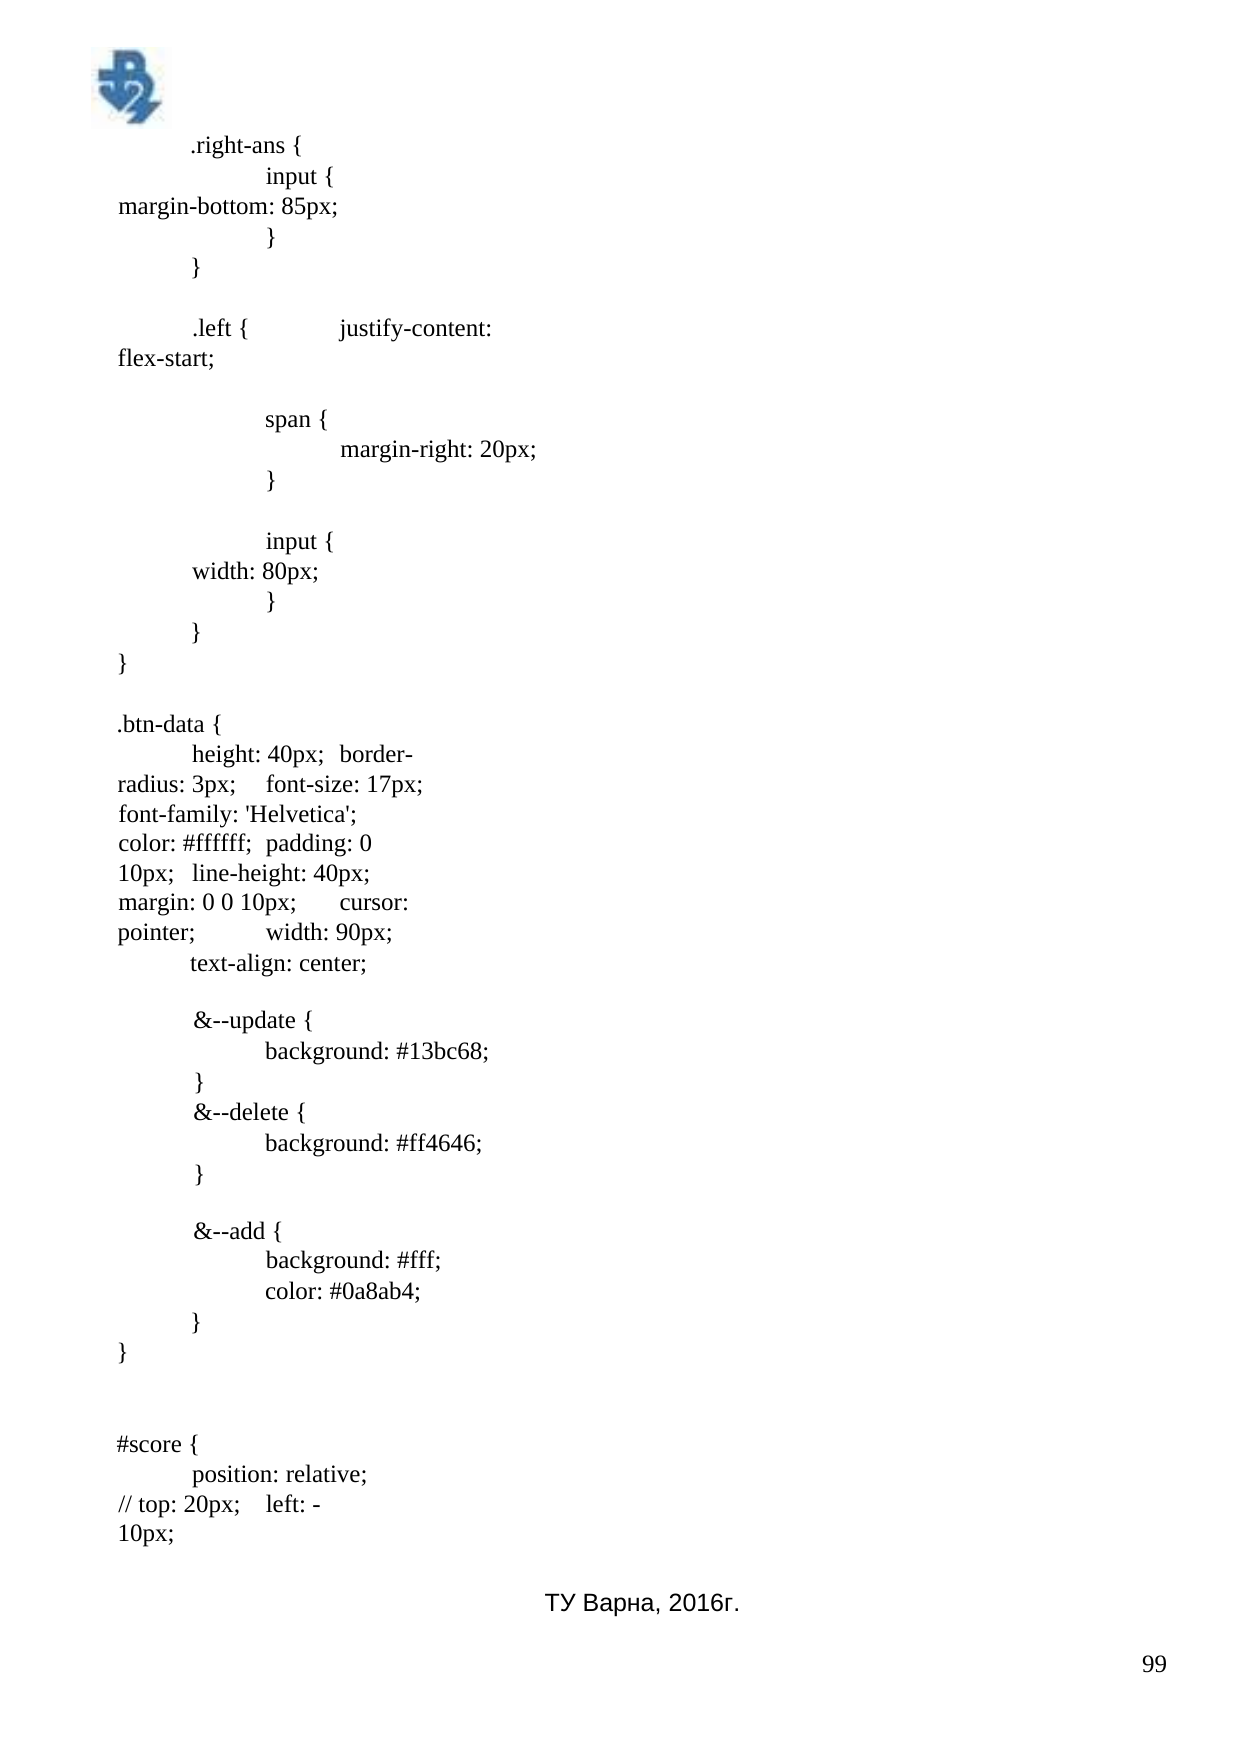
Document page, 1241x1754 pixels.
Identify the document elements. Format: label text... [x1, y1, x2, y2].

text &--add { background: #fff; [193, 1216, 443, 1274]
text margin-right: 20px; [116, 434, 1186, 463]
text &--delete { [193, 1097, 1184, 1126]
text } [116, 465, 1186, 494]
text color: #0a8ab4; [116, 1276, 1186, 1305]
text } [193, 1159, 1184, 1188]
text } [116, 586, 1186, 615]
picture [90, 47, 172, 129]
text input { width: 80px; [116, 526, 470, 584]
text text-align: center; [116, 948, 1186, 977]
text } [193, 1067, 1184, 1095]
text background: #ff4646; [118, 1128, 1186, 1157]
text .right-ans { [116, 131, 1186, 159]
text position: relative; // top: 20px; left: -10px; [116, 1459, 369, 1547]
text &--update { [193, 1005, 1184, 1034]
text input { margin-bottom: 85px; [116, 161, 563, 219]
text } [116, 648, 1184, 677]
text span { [116, 404, 1186, 432]
text .left { justify-content: flex-start; [116, 313, 524, 372]
text } [116, 252, 1186, 281]
text } [116, 1337, 1184, 1366]
text .btn-data { [116, 709, 1184, 738]
text } [116, 1307, 1186, 1336]
text #score { [116, 1429, 1184, 1457]
text } [116, 617, 1186, 646]
text height: 40px; border-radius: 3px; font-size: 17px; font-family: 'Helvetica'; color: #ffffff; padding: 0 10px; line-height: 40px; margin: 0 0 10px; cursor: pointer; width: 90px; [116, 739, 431, 946]
text } [116, 222, 1186, 250]
text background: #13bc68; [118, 1036, 1186, 1065]
